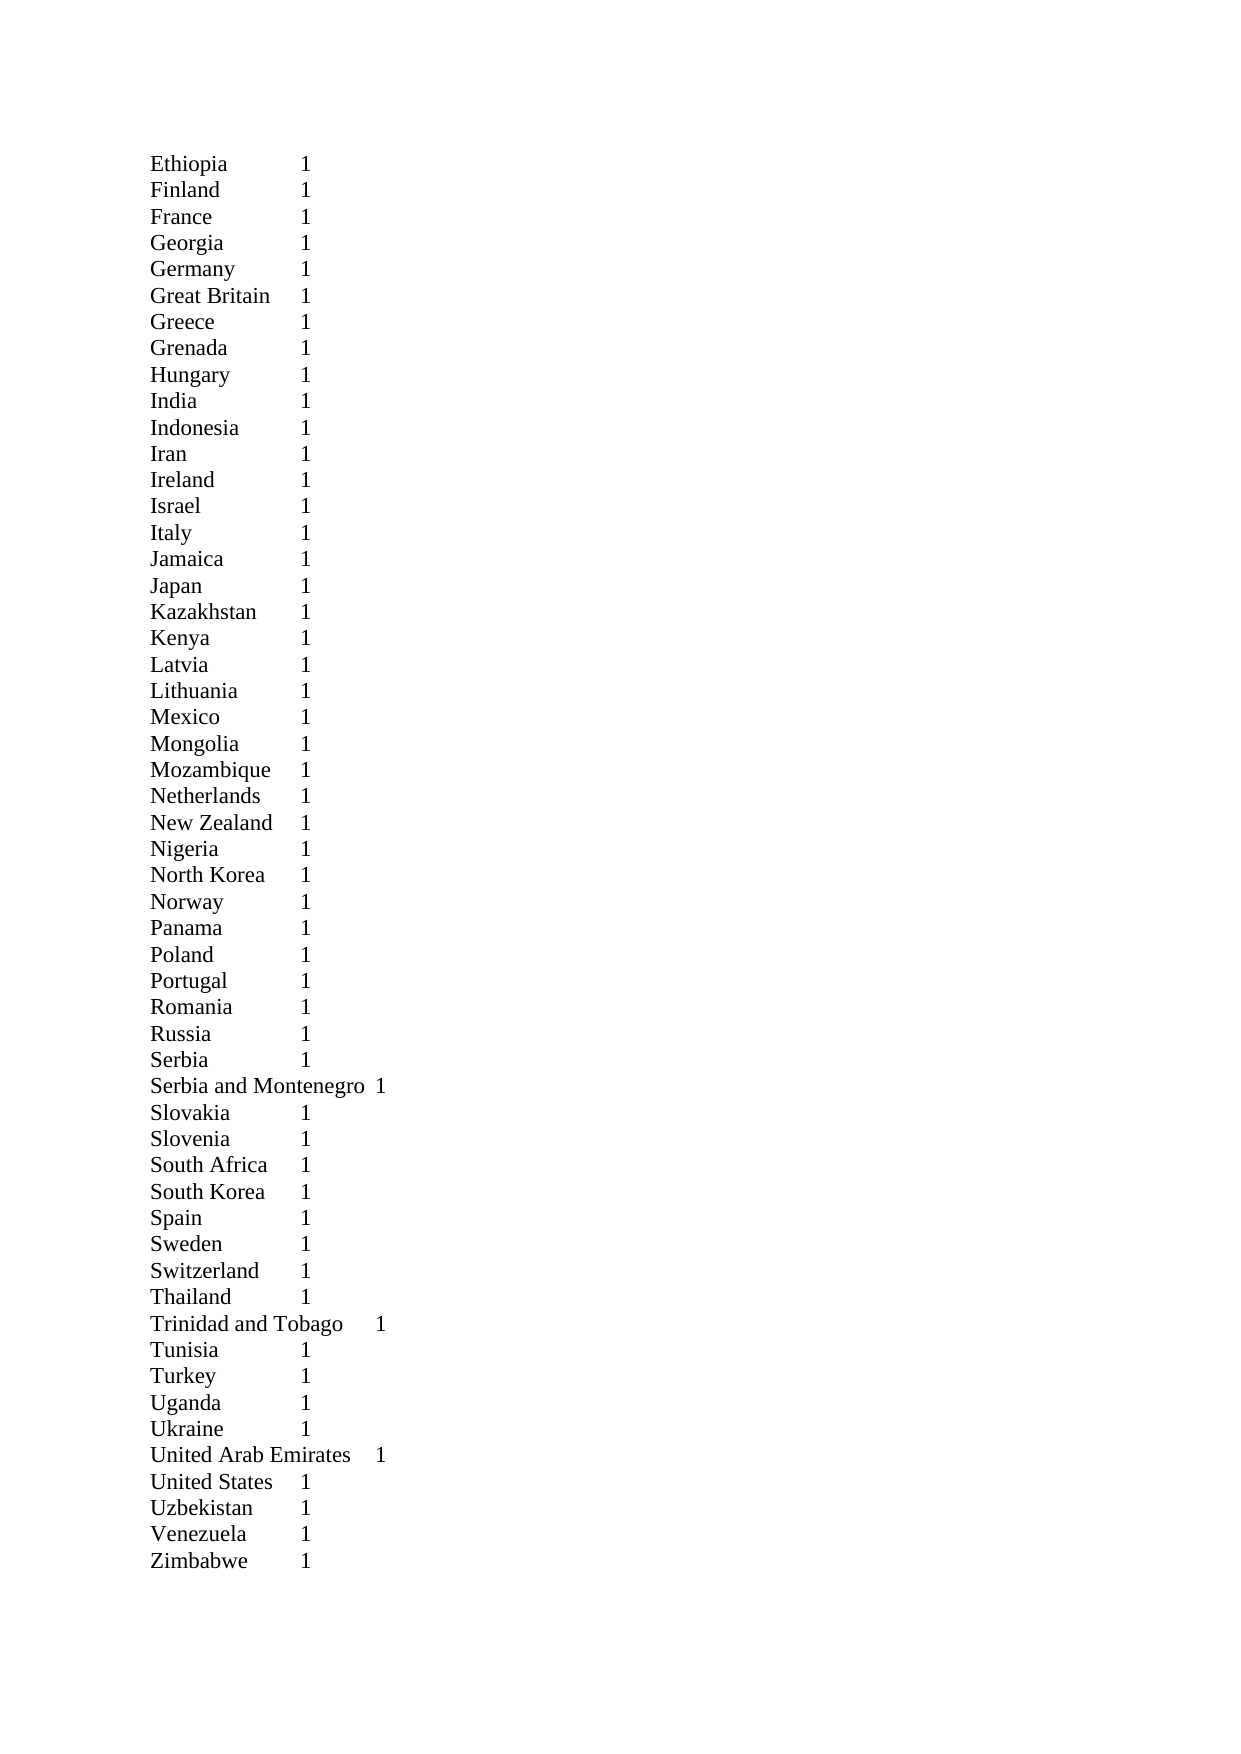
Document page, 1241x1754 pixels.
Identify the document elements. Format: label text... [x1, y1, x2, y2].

text Zimbabwe 1 [150, 1547, 1090, 1573]
text Mozambique 1 [150, 756, 1090, 782]
text France 1 [150, 203, 1090, 229]
text Serbia and Montenegro 1 [150, 1072, 1090, 1099]
text Thailand 1 [150, 1283, 1090, 1309]
text Nigeria 1 [150, 835, 1090, 862]
text Trinidad and Tobago 1 [150, 1309, 1090, 1336]
text Japan 1 [150, 572, 1090, 598]
text Jamaica 1 [150, 545, 1090, 572]
text Great Britain 1 [150, 282, 1090, 308]
text Ethiopia 1 [150, 150, 1090, 176]
text India 1 [150, 387, 1090, 413]
text North Korea 1 [150, 862, 1090, 888]
text Lithuania 1 [150, 677, 1090, 703]
text Portugal 1 [150, 967, 1090, 993]
text New Zealand 1 [150, 809, 1090, 835]
text Turkey 1 [150, 1362, 1090, 1389]
text Indonesia 1 [150, 413, 1090, 440]
text Tunisia 1 [150, 1336, 1090, 1362]
text Uganda 1 [150, 1389, 1090, 1415]
text Ukraine 1 [150, 1415, 1090, 1441]
text Norway 1 [150, 888, 1090, 914]
text Ireland 1 [150, 466, 1090, 493]
text United Arab Emirates 1 [150, 1441, 1090, 1468]
text Spain 1 [150, 1204, 1090, 1231]
text Serbia 1 [150, 1046, 1090, 1072]
text Kazakhstan 1 [150, 598, 1090, 624]
text Sweden 1 [150, 1231, 1090, 1257]
text Greece 1 [150, 308, 1090, 334]
text Slovenia 1 [150, 1125, 1090, 1151]
text Italy 1 [150, 519, 1090, 545]
text Hungary 1 [150, 361, 1090, 387]
text Mexico 1 [150, 703, 1090, 730]
text Georgia 1 [150, 229, 1090, 255]
text Uzbekistan 1 [150, 1494, 1090, 1520]
text Netherlands 1 [150, 782, 1090, 809]
text Panama 1 [150, 914, 1090, 941]
text South Korea 1 [150, 1178, 1090, 1204]
text Latvia 1 [150, 651, 1090, 677]
text Mongolia 1 [150, 730, 1090, 756]
text Russia 1 [150, 1020, 1090, 1046]
text Iran 1 [150, 440, 1090, 466]
text South Africa 1 [150, 1151, 1090, 1178]
text Israel 1 [150, 493, 1090, 519]
text Kenya 1 [150, 624, 1090, 651]
text Germany 1 [150, 255, 1090, 282]
text Venezuela 1 [150, 1520, 1090, 1547]
text Slovakia 1 [150, 1099, 1090, 1125]
text Switzerland 1 [150, 1257, 1090, 1283]
text Romania 1 [150, 993, 1090, 1020]
text Finland 1 [150, 176, 1090, 203]
text Grenada 1 [150, 334, 1090, 361]
text Poland 1 [150, 941, 1090, 967]
text United States 1 [150, 1468, 1090, 1494]
